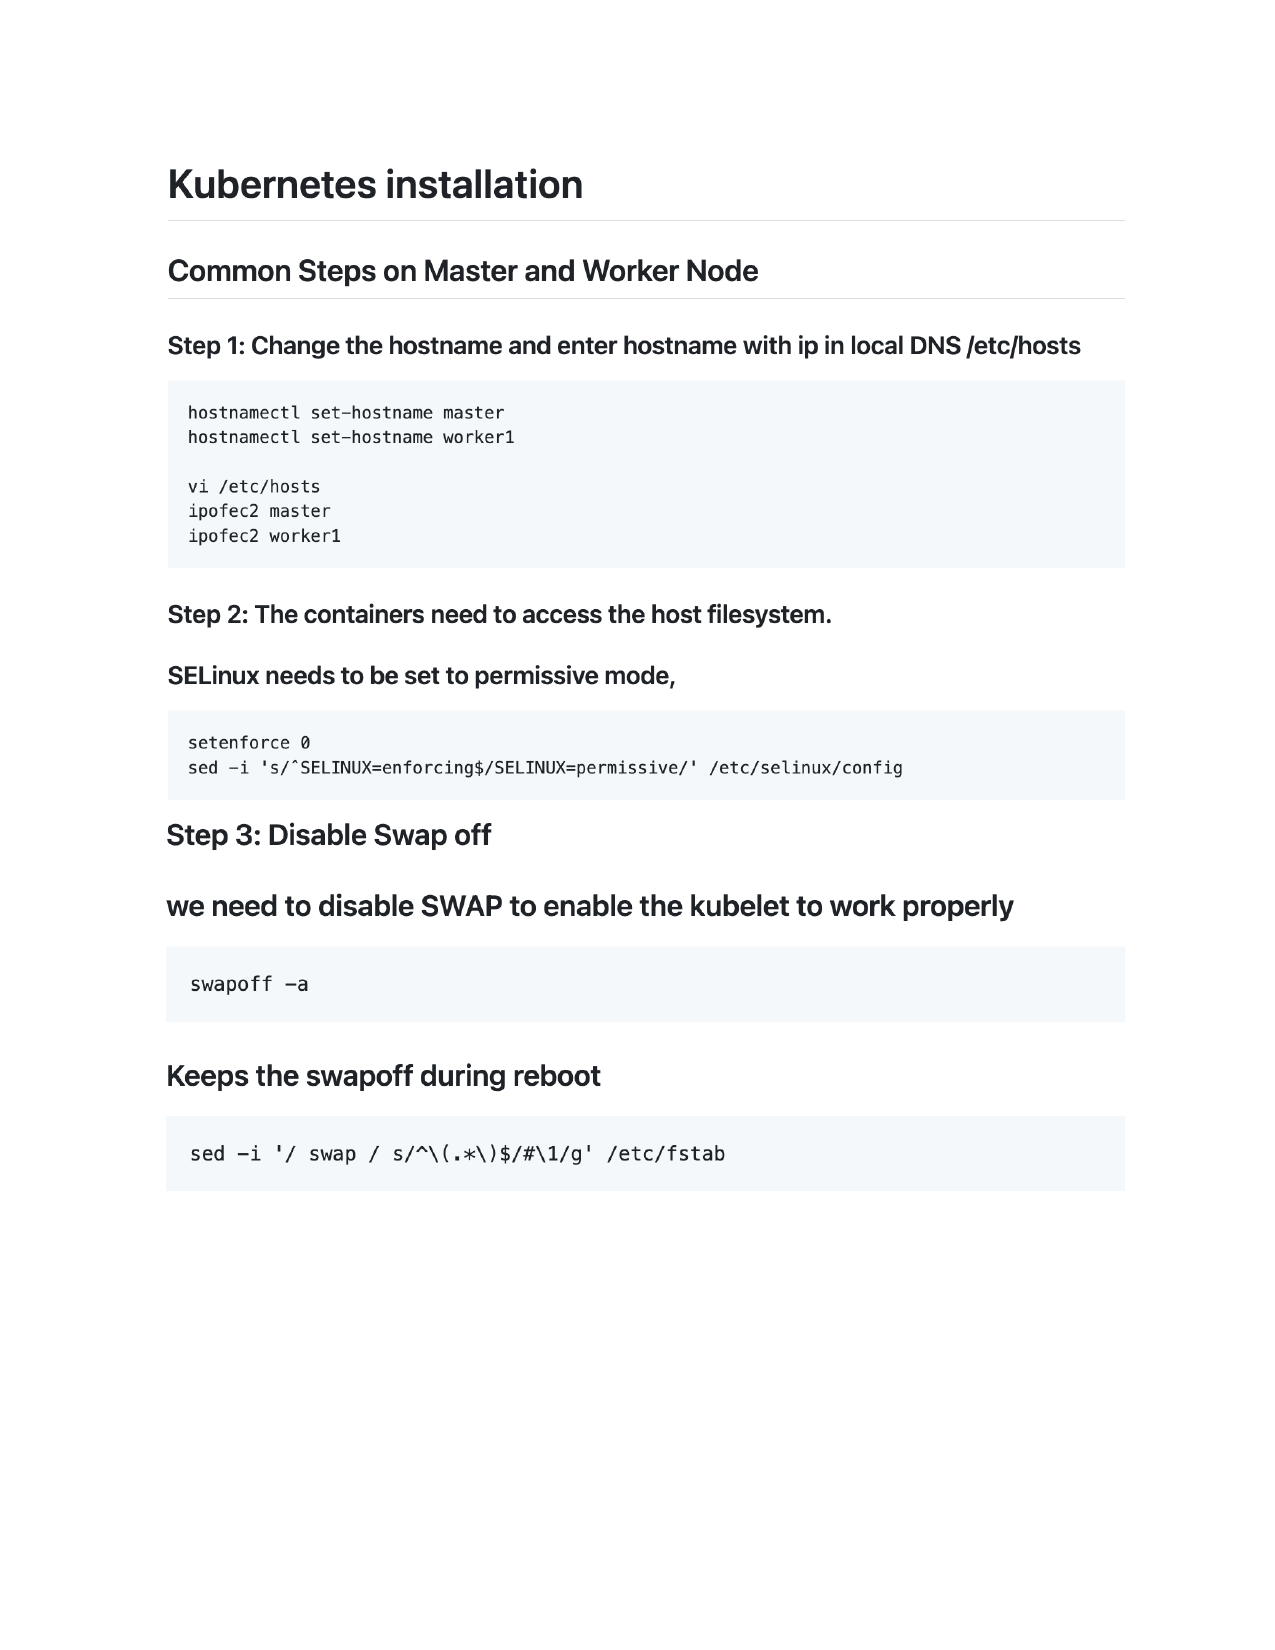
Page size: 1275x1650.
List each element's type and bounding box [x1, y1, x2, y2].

picture [150, 812, 1125, 1208]
picture [150, 150, 1125, 809]
